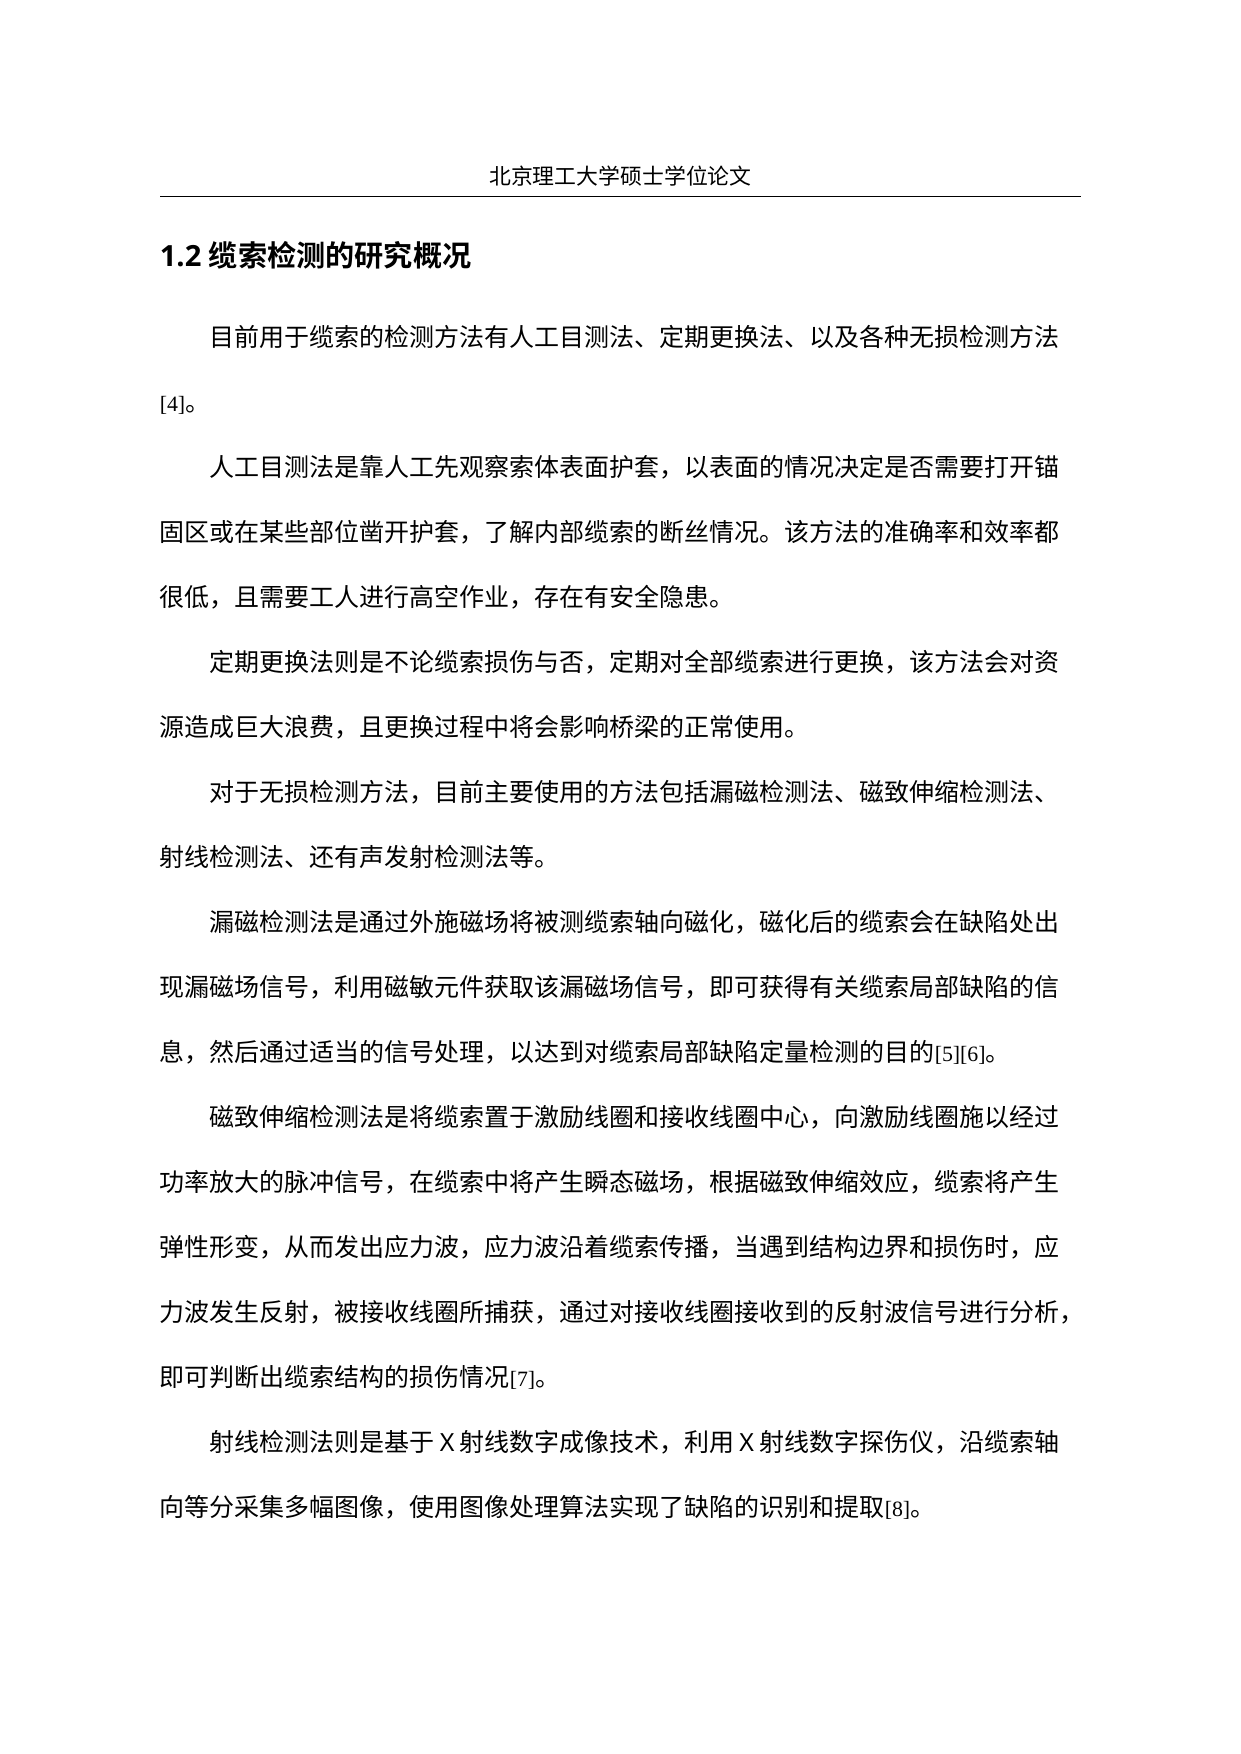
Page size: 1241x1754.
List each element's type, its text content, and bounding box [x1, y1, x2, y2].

text 磁致伸缩检测法是将缆索置于激励线圈和接收线圈中心，向激励线圈施以经过功率放大的脉冲信号，在缆索中将产生瞬态磁场，根据磁致伸缩效应，缆索将产生弹性形变，从而发出应力波，应力波沿着缆索传播，当遇到结构边界和损伤时，应力波发生反射，被接收线圈所捕获，通过对接收线圈接收到的反射波信号进行分析，即可判断出缆索结构的损伤情况[7]。 [159, 1083, 1081, 1408]
text 人工目测法是靠人工先观察索体表面护套，以表面的情况决定是否需要打开锚固区或在某些部位凿开护套，了解内部缆索的断丝情况。该方法的准确率和效率都很低，且需要工人进行高空作业，存在有安全隐患。 [159, 433, 1081, 628]
text 定期更换法则是不论缆索损伤与否，定期对全部缆索进行更换，该方法会对资源造成巨大浪费，且更换过程中将会影响桥梁的正常使用。 [159, 628, 1081, 758]
text 目前用于缆索的检测方法有人工目测法、定期更换法、以及各种无损检测方法[4]。 [159, 303, 1081, 433]
text 1.2 缆索检测的研究概况 [159, 222, 1081, 287]
text 射线检测法则是基于X射线数字成像技术，利用X射线数字探伤仪，沿缆索轴向等分采集多幅图像，使用图像处理算法实现了缺陷的识别和提取[8]。 [159, 1408, 1081, 1538]
text 对于无损检测方法，目前主要使用的方法包括漏磁检测法、磁致伸缩检测法、射线检测法、还有声发射检测法等。 [159, 758, 1081, 888]
text 漏磁检测法是通过外施磁场将被测缆索轴向磁化，磁化后的缆索会在缺陷处出现漏磁场信号，利用磁敏元件获取该漏磁场信号，即可获得有关缆索局部缺陷的信息，然后通过适当的信号处理，以达到对缆索局部缺陷定量检测的目的[5][6]。 [159, 888, 1081, 1083]
